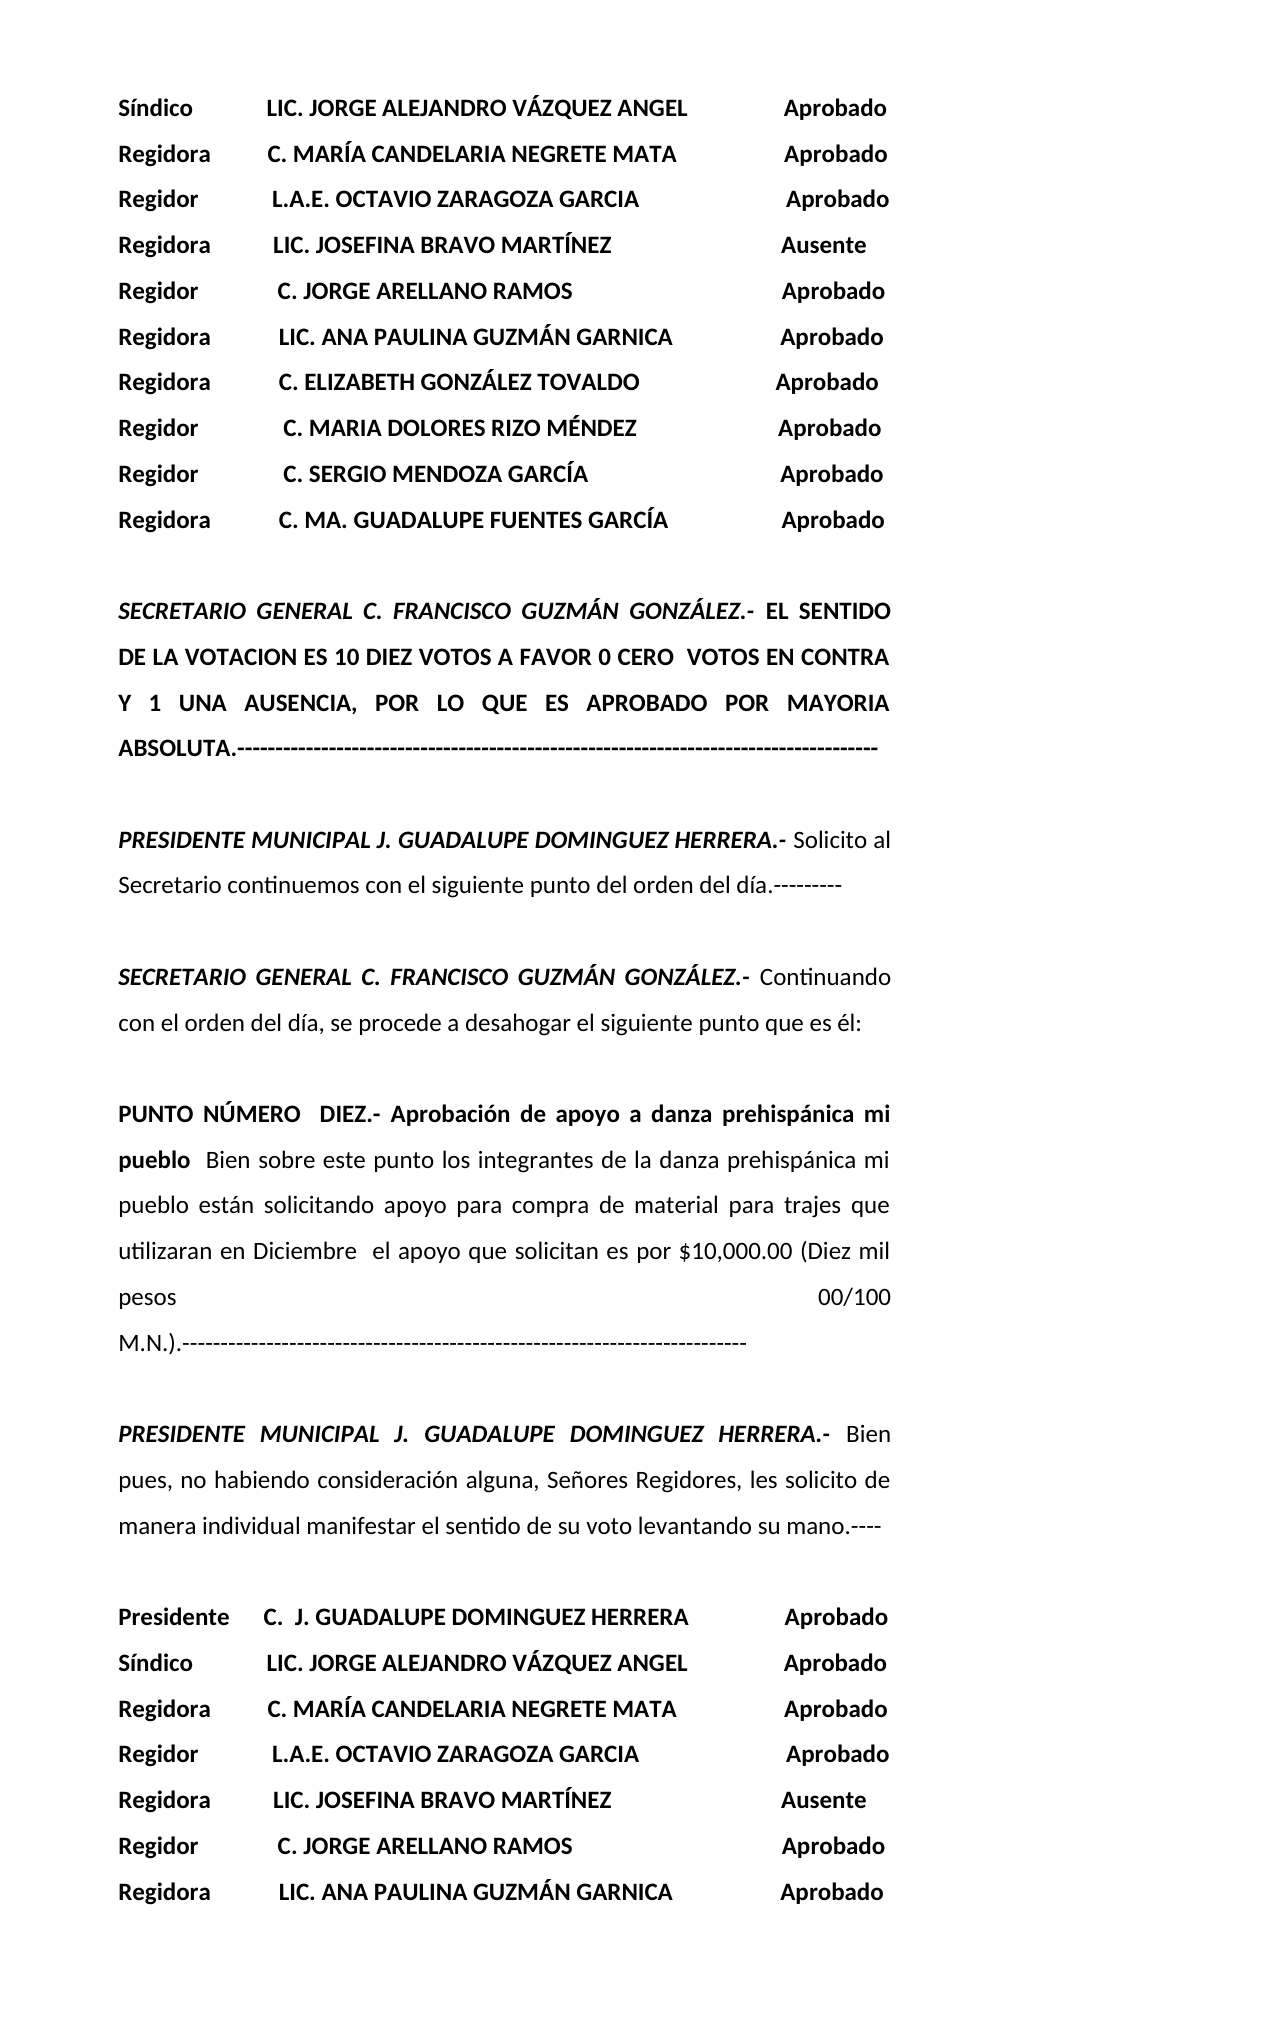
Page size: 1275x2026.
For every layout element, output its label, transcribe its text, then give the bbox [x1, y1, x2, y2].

text Regidora LIC. JOSEFINA BRAVO MARTÍNEZ Ausente [118, 229, 891, 260]
text Regidora C. MARÍA CANDELARIA NEGRETE MATA Aprobado [118, 1693, 891, 1723]
text Regidora LIC. JOSEFINA BRAVO MARTÍNEZ Ausente [118, 1784, 891, 1815]
text Regidor L.A.E. OCTAVIO ZARAGOZA GARCIA Aprobado [118, 1738, 891, 1769]
text Presidente C. J. GUADALUPE DOMINGUEZ HERRERA Aprobado [118, 1601, 891, 1632]
text Síndico LIC. JORGE ALEJANDRO VÁZQUEZ ANGEL Aprobado [118, 1647, 891, 1677]
list SECRETARIO GENERAL C. FRANCISCO GUZMÁN GONZÁLEZ.- EL SENTIDO DE LA VOTACION ES 10 DIEZ VOTOS A FAVOR 0 CERO VOTOS EN CONTRA Y 1 UNA AUSENCIA, POR LO QUE ES APROBADO POR MAYORIA ABSOLUTA.------------------------------------------------------------------------------------ [118, 595, 891, 763]
text Regidor C. MARIA DOLORES RIZO MÉNDEZ Aprobado [118, 412, 891, 443]
text Regidora LIC. ANA PAULINA GUZMÁN GARNICA Aprobado [118, 1876, 891, 1906]
text PRESIDENTE MUNICIPAL J. GUADALUPE DOMINGUEZ HERRERA.- Solicito al Secretario continuemos con el siguiente punto del orden del día.--------- [118, 824, 891, 900]
text Regidora C. ELIZABETH GONZÁLEZ TOVALDO Aprobado [118, 367, 891, 397]
text Regidor C. JORGE ARELLANO RAMOS Aprobado [118, 275, 891, 306]
text PRESIDENTE MUNICIPAL J. GUADALUPE DOMINGUEZ HERRERA.- Bien pues, no habiendo consideración alguna, Señores Regidores, les solicito de manera individual manifestar el sentido de su voto levantando su mano.---- [118, 1418, 891, 1540]
text Regidora C. MA. GUADALUPE FUENTES GARCÍA Aprobado [118, 504, 891, 534]
text Síndico LIC. JORGE ALEJANDRO VÁZQUEZ ANGEL Aprobado [118, 92, 891, 123]
text Regidor L.A.E. OCTAVIO ZARAGOZA GARCIA Aprobado [118, 184, 891, 214]
text Regidor C. SERGIO MENDOZA GARCÍA Aprobado [118, 458, 891, 488]
text PUNTO NÚMERO DIEZ.- Aprobación de apoyo a danza prehispánica mi pueblo Bien sobre este punto los integrantes de la danza prehispánica mi pueblo están solicitando apoyo para compra de material para trajes que utilizaran en Diciembre el apoyo que solicitan es por $10,000.00 (Diez mil pesos 00/100 M.N.).-------------------------------------------------------------------------- [118, 1098, 891, 1357]
text Regidora C. MARÍA CANDELARIA NEGRETE MATA Aprobado [118, 138, 891, 168]
text Regidora LIC. ANA PAULINA GUZMÁN GARNICA Aprobado [118, 321, 891, 351]
text SECRETARIO GENERAL C. FRANCISCO GUZMÁN GONZÁLEZ.- Continuando con el orden del día, se procede a desahogar el siguiente punto que es él: [118, 961, 891, 1037]
text Regidor C. JORGE ARELLANO RAMOS Aprobado [118, 1830, 891, 1860]
